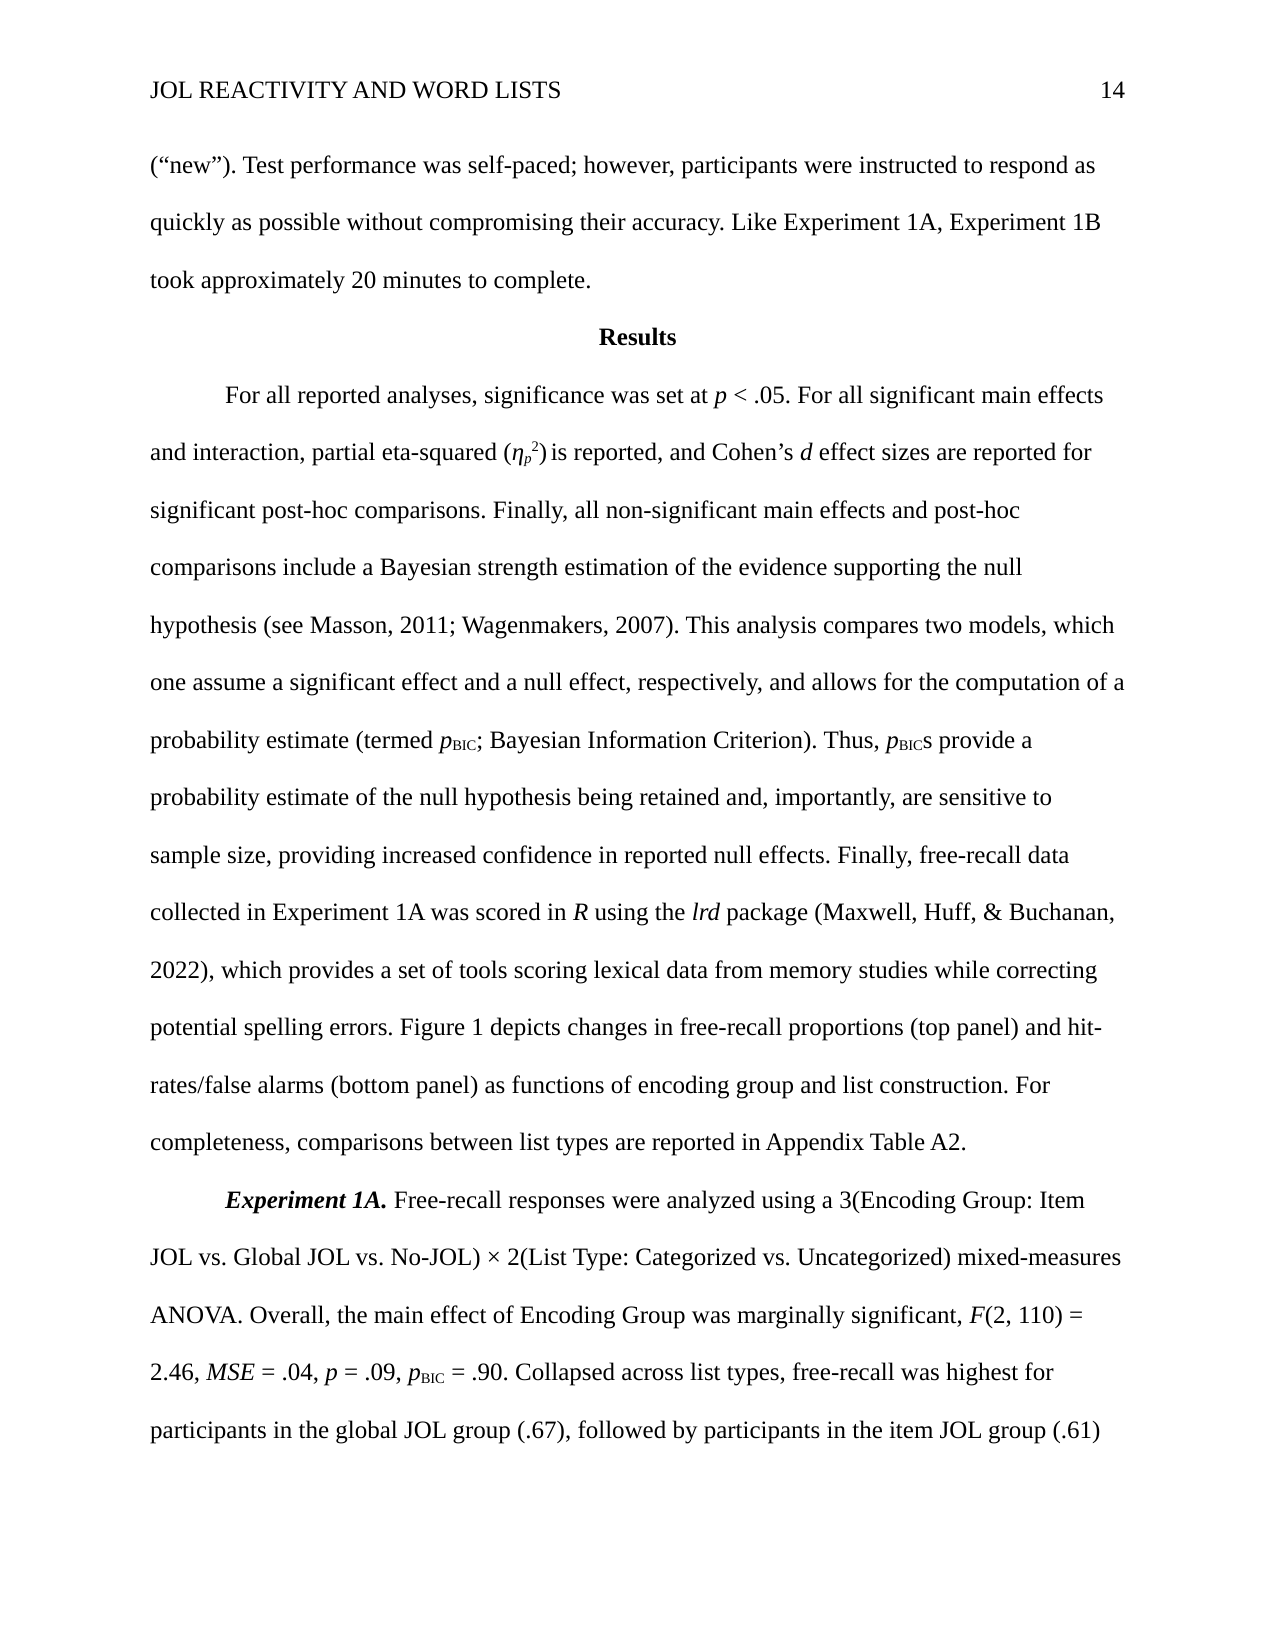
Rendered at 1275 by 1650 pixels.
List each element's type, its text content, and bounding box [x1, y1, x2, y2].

text Results [150, 322, 1125, 351]
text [150, 1185, 1125, 1444]
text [150, 150, 1125, 294]
text For all reported analyses, significance was set at p < .05. For all significant main effects and interaction, partial eta-squared (ηp2) is reported, and Cohen’s d effect sizes are reported for significant post-hoc comparisons. Finally, all non-significant main effects and post-hoc comparisons include a Bayesian strength estimation of the evidence supporting the null hypothesis (see Masson, 2011; Wagenmakers, 2007). This analysis compares two models, which one assume a significant effect and a null effect, respectively, and allows for the computation of a probability estimate (termed pBIC; Bayesian Information Criterion). Thus, pbics provide a probability estimate of the null hypothesis being retained and, importantly, are sensitive to sample size, providing increased confidence in reported null effects. Finally, free-recall data collected in Experiment 1A was scored in R using the lrd package (Maxwell, Huff, & Buchanan, 2022), which provides a set of tools scoring lexical data from memory studies while correcting potential spelling errors. Figure 1 depicts changes in free-recall proportions (top panel) and hit-rates/false alarms (bottom panel) as functions of encoding group and list construction. For completeness, comparisons between list types are reported in Appendix Table A2. [150, 380, 1125, 1156]
